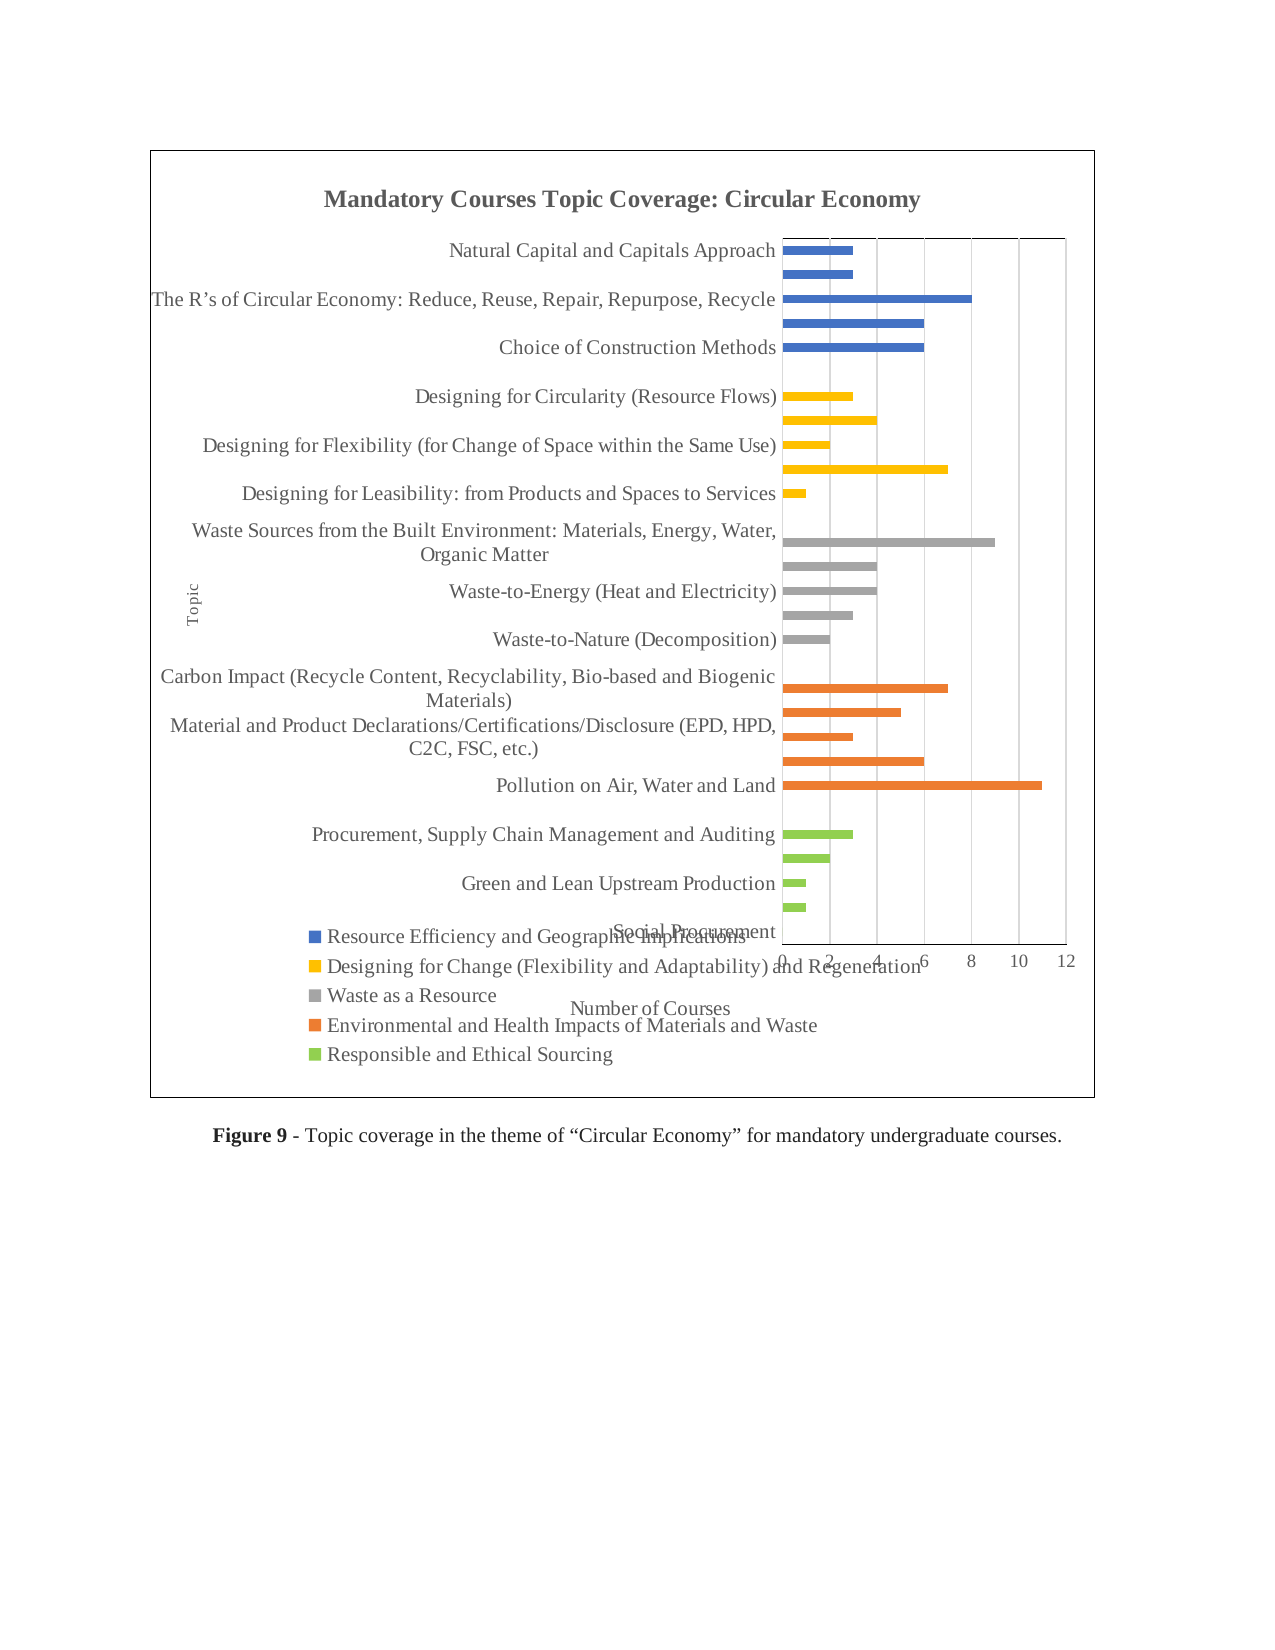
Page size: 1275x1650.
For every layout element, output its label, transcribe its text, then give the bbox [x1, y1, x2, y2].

text Figure 9 - Topic coverage in the theme of “Circular Economy” for mandatory undergraduate courses. [150, 1123, 1125, 1147]
